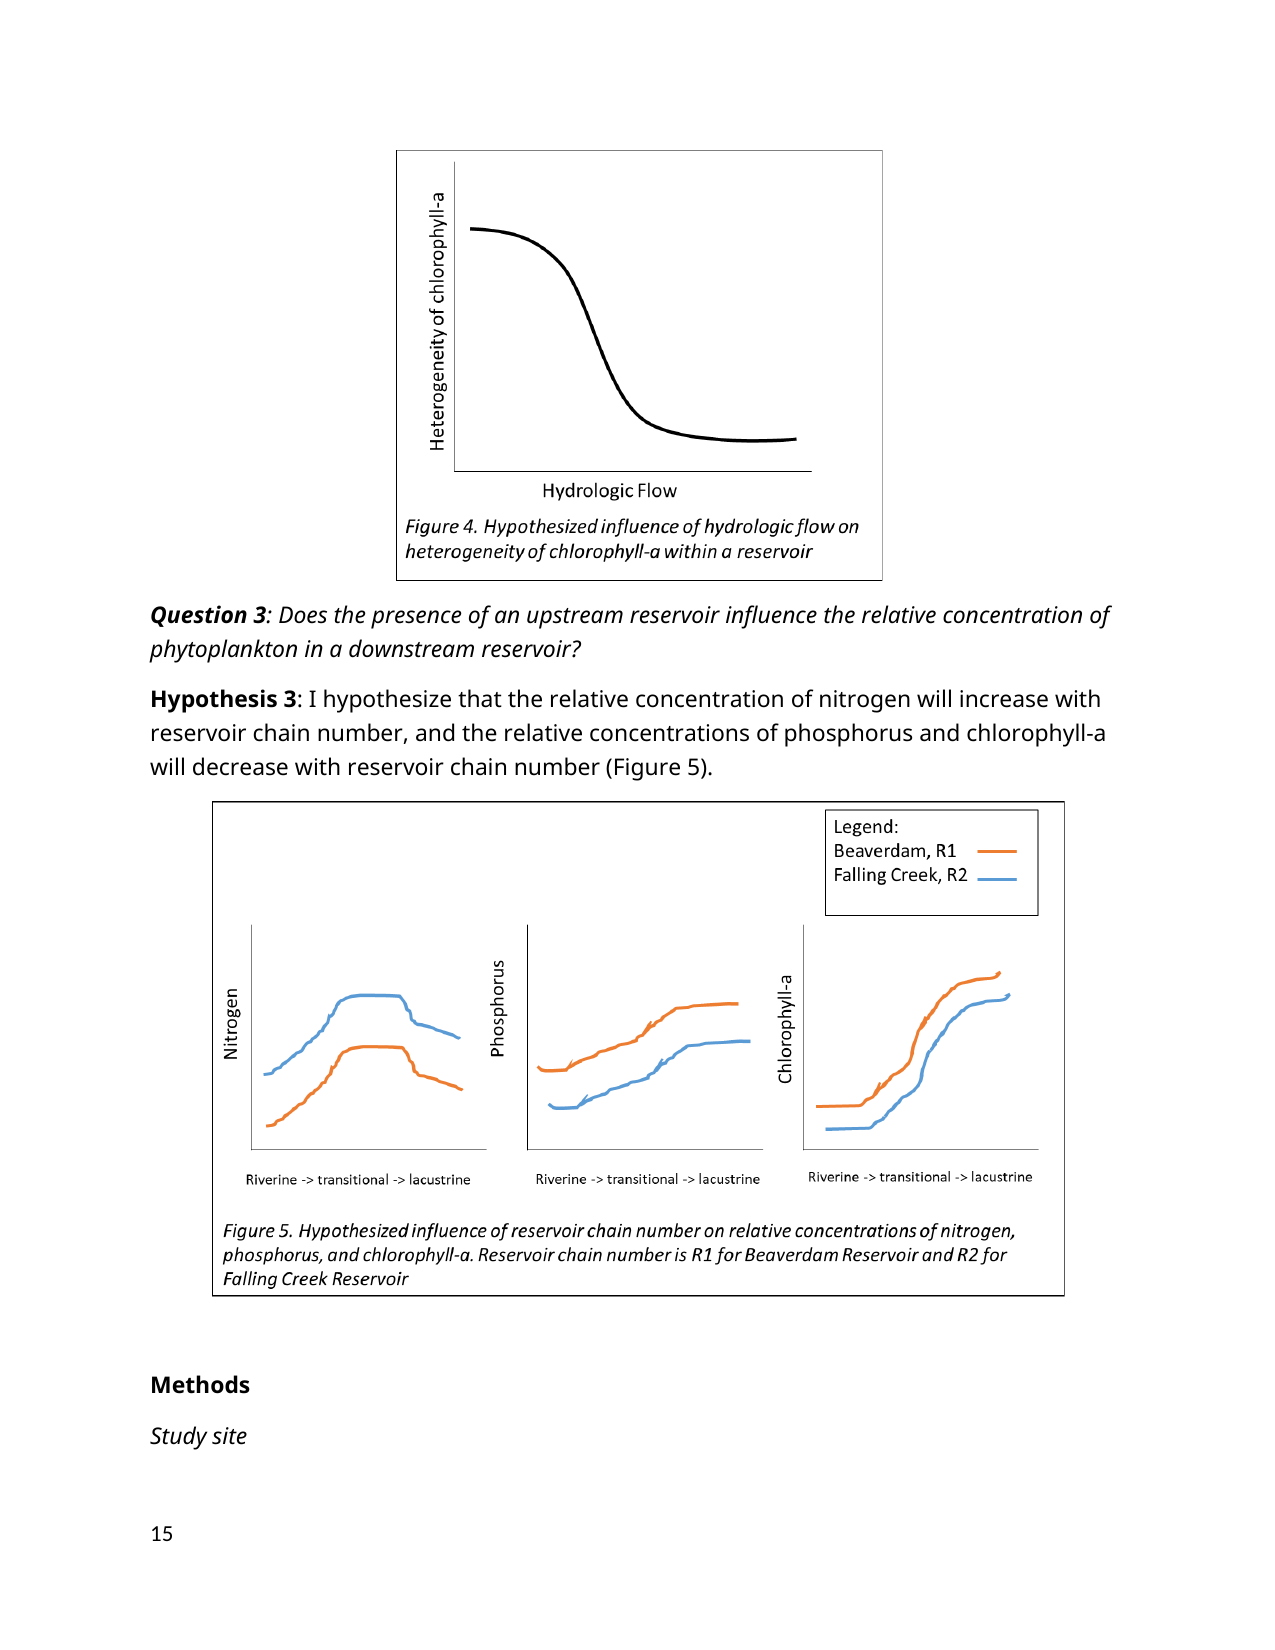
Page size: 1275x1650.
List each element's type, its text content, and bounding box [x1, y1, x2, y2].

picture [210, 801, 1065, 1303]
picture [392, 150, 883, 581]
text Hypothesis 3: I hypothesize that the relative concentration of nitrogen will increase with reservoir chain number, and the relative concentrations of phosphorus and chlorophyll-a will decrease with reservoir chain number (Figure 5). [150, 683, 1125, 782]
text Question 3: Does the presence of an upstream reservoir influence the relative concentration of phytoplankton in a downstream reservoir? [150, 599, 1125, 664]
text Study site [150, 1420, 1125, 1451]
text Methods [150, 1369, 1125, 1401]
